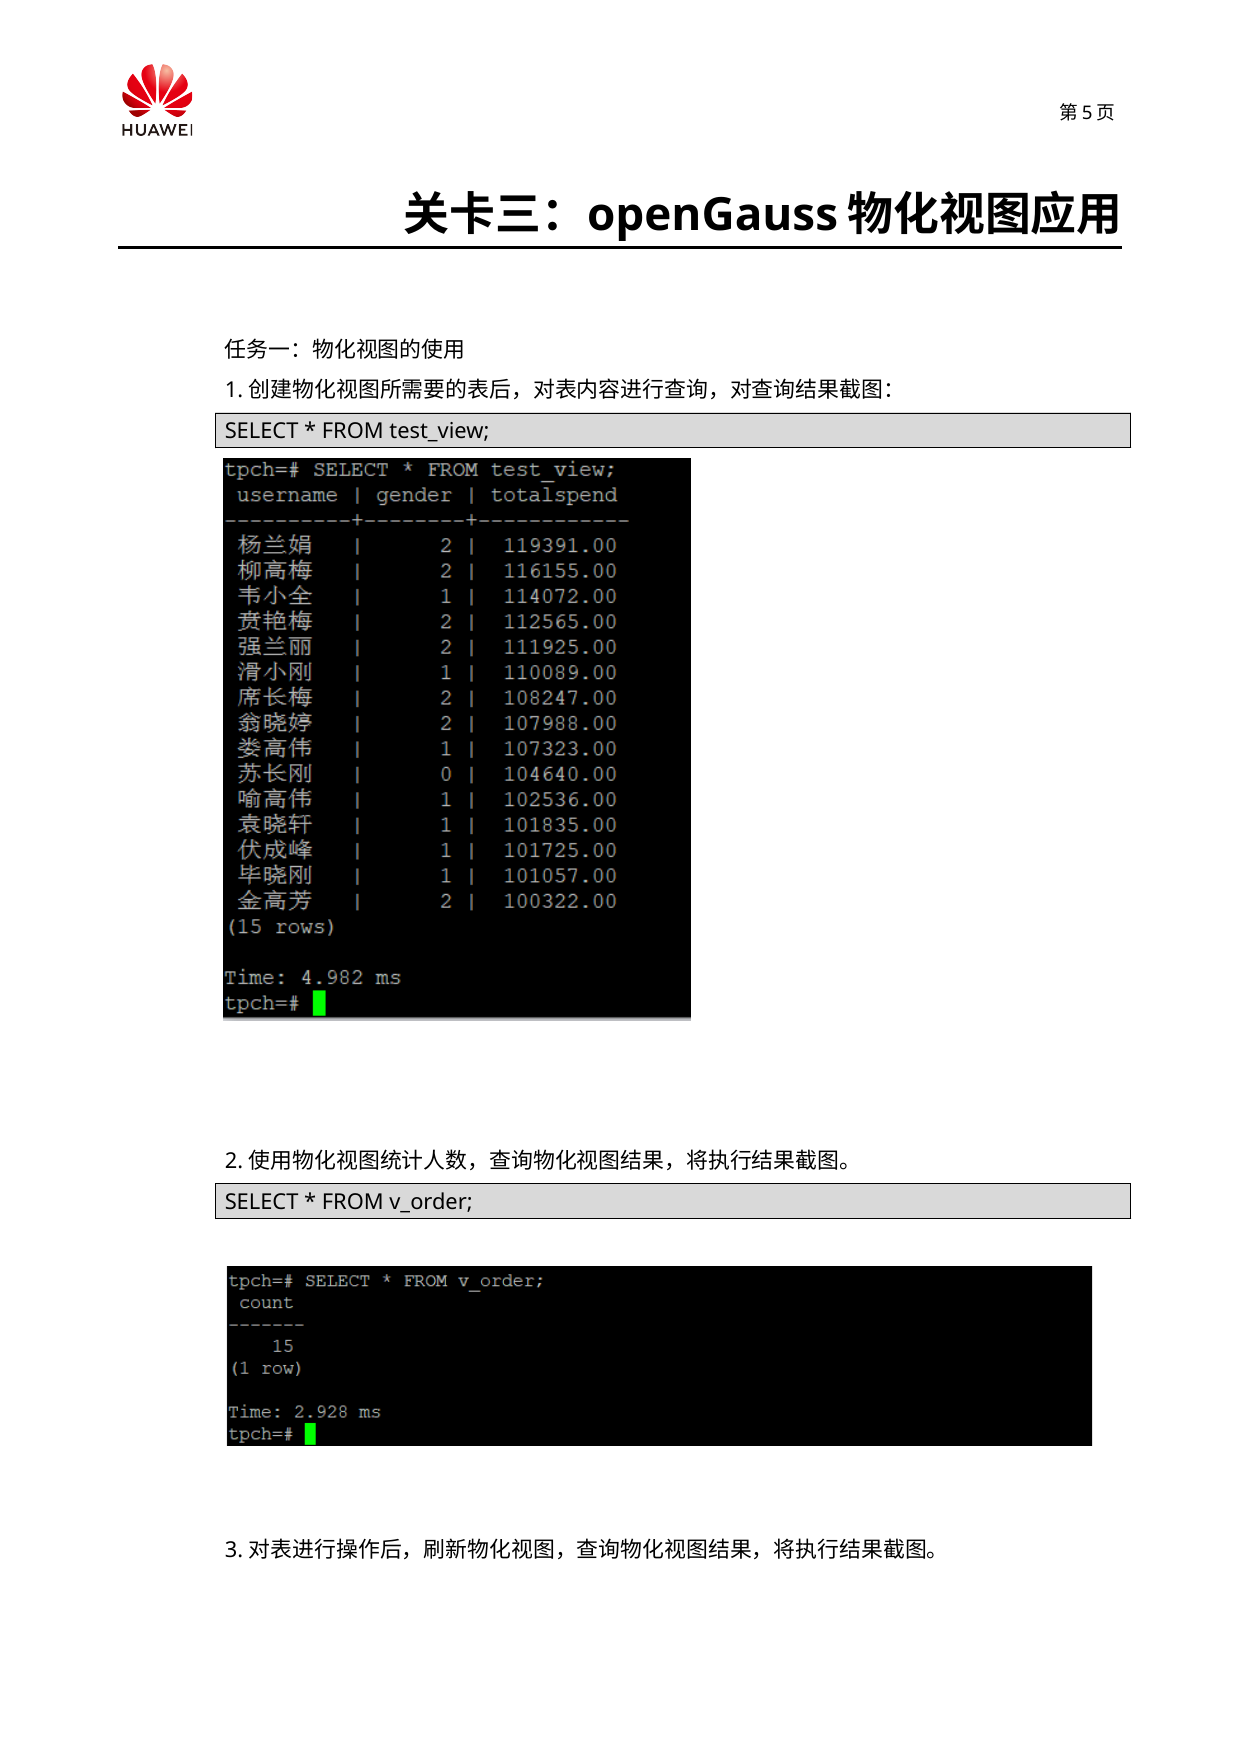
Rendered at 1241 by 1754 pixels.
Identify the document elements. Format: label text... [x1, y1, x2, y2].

text 1. 创建物化视图所需要的表后，对表内容进行查询，对查询结果截图： [224, 372, 1122, 404]
picture [122, 64, 193, 136]
text 任务一：物化视图的使用 [224, 332, 1122, 364]
text 3. 对表进行操作后，刷新物化视图，查询物化视图结果，将执行结果截图。 [224, 1532, 1122, 1564]
text SELECT * FROM v_order; [216, 1184, 1130, 1218]
picture [223, 458, 691, 1021]
picture [226, 1266, 1093, 1446]
subtitle 关卡三：openGauss物化视图应用 [118, 177, 1122, 246]
text SELECT * FROM test_view; [216, 414, 1130, 447]
text 2. 使用物化视图统计人数，查询物化视图结果，将执行结果截图。 [224, 1143, 1122, 1175]
